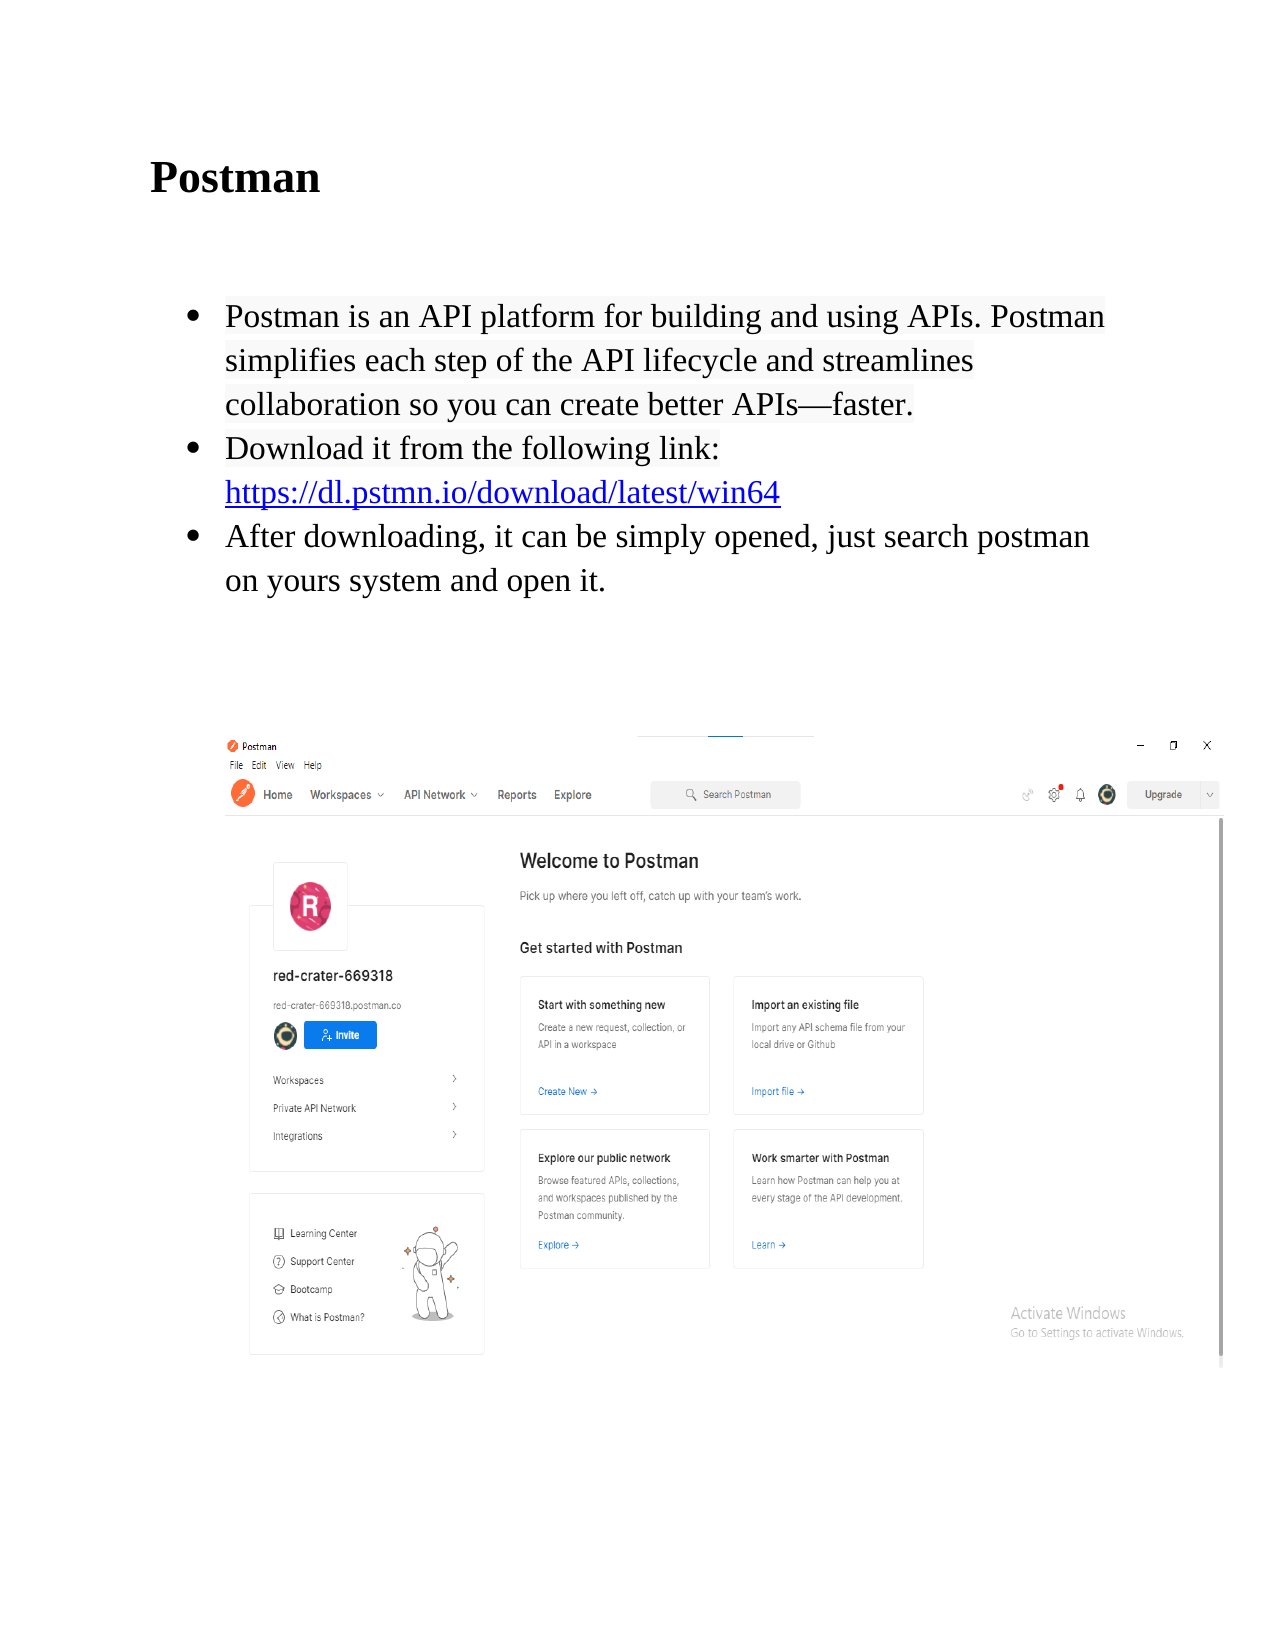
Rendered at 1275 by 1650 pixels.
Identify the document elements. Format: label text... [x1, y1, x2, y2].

list Download it from the following link: [187, 428, 1125, 467]
list Postman is an API platform for building and using APIs. Postman simplifies each step of the API lifecycle and streamlines collaboration so you can create better APIs—faster. [187, 296, 1125, 423]
text Postman [150, 150, 1125, 203]
list After downloading, it can be simply opened, just search postman on yours system and open it. [187, 517, 1125, 599]
picture [225, 736, 1225, 1370]
list https://dl.pstmn.io/download/latest/win64 [225, 472, 1125, 511]
